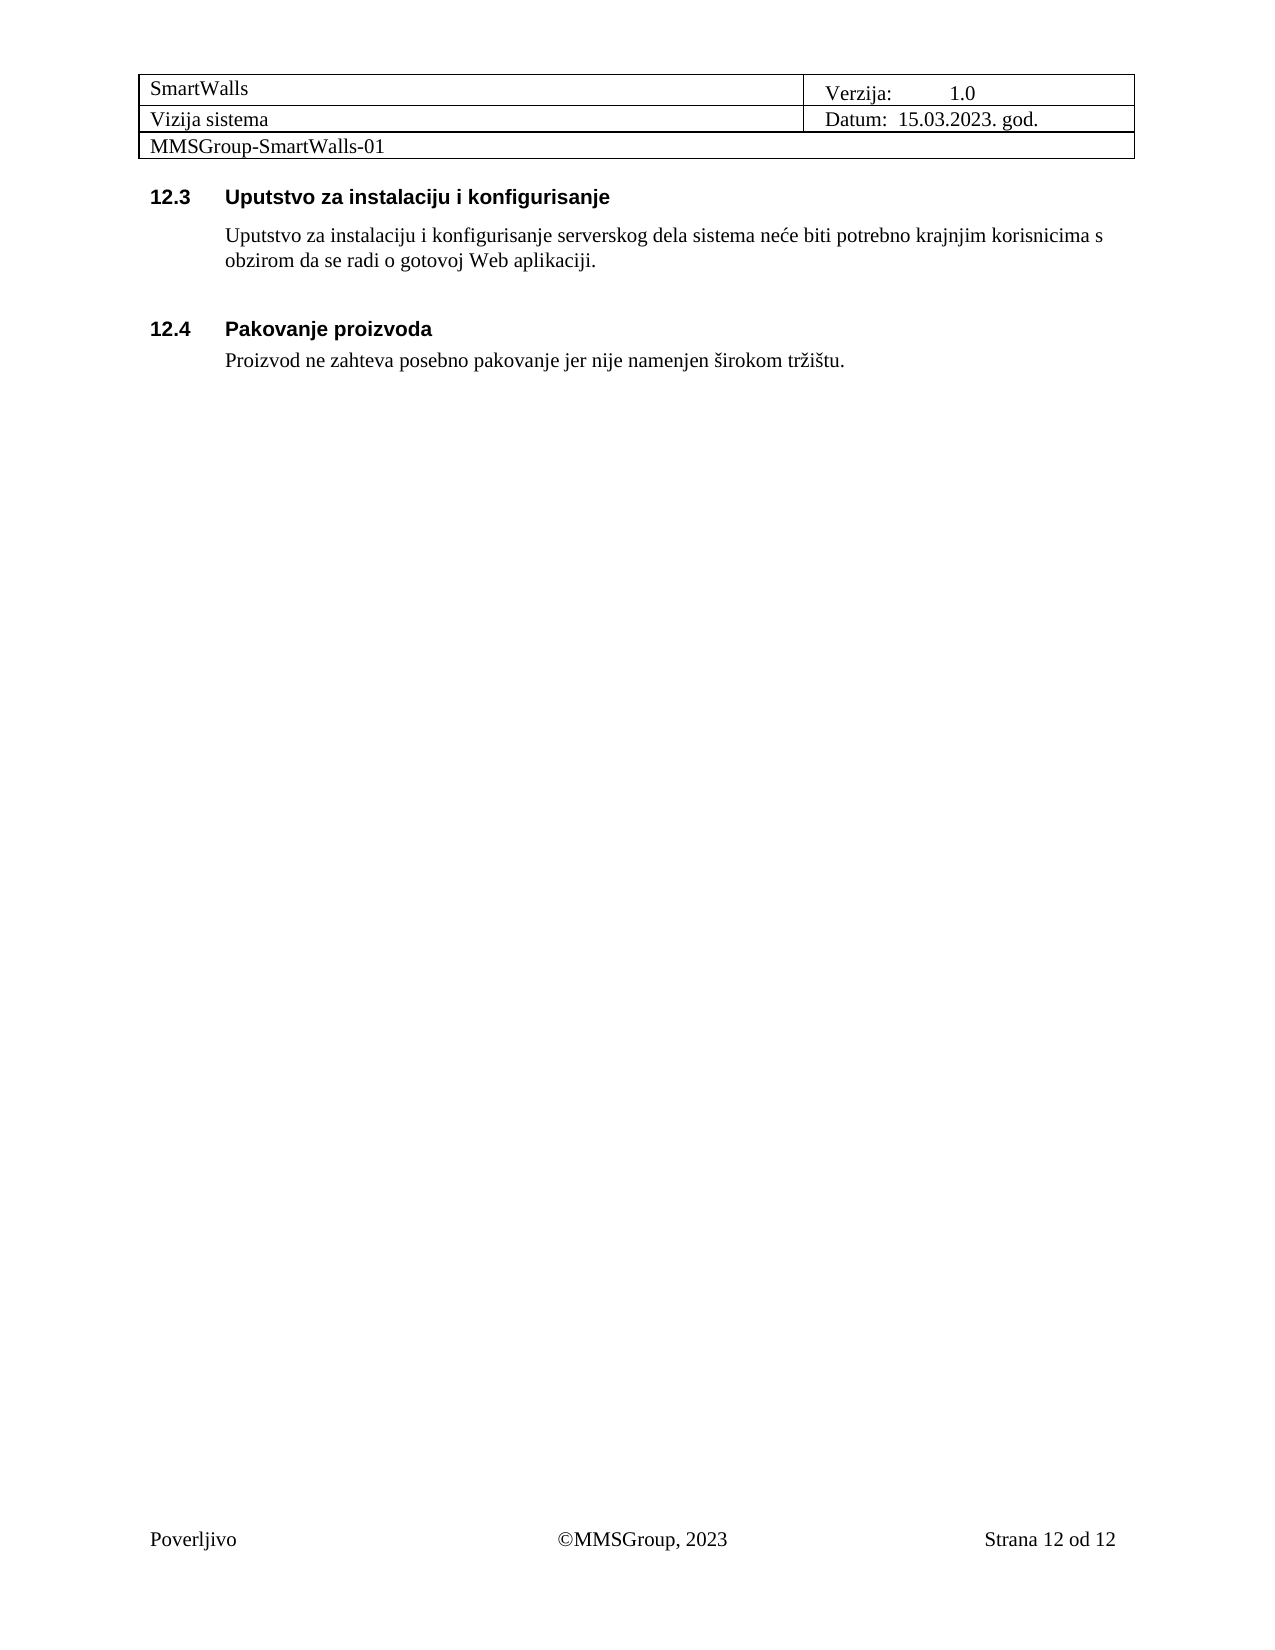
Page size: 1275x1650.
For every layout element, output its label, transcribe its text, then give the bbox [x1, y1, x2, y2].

subtitle Uputstvo za instalaciju i konfigurisanje [150, 184, 1125, 209]
subtitle Pakovanje proizvoda [150, 315, 1125, 340]
subtitle Uputstvo za instalaciju i konfigurisanje serverskog dela sistema neće biti potrebno krajnjim korisnicima s obzirom da se radi o gotovoj Web aplikaciji. [150, 222, 1125, 272]
text Proizvod ne zahteva posebno pakovanje jer nije namenjen širokom tržištu. [225, 347, 1125, 372]
